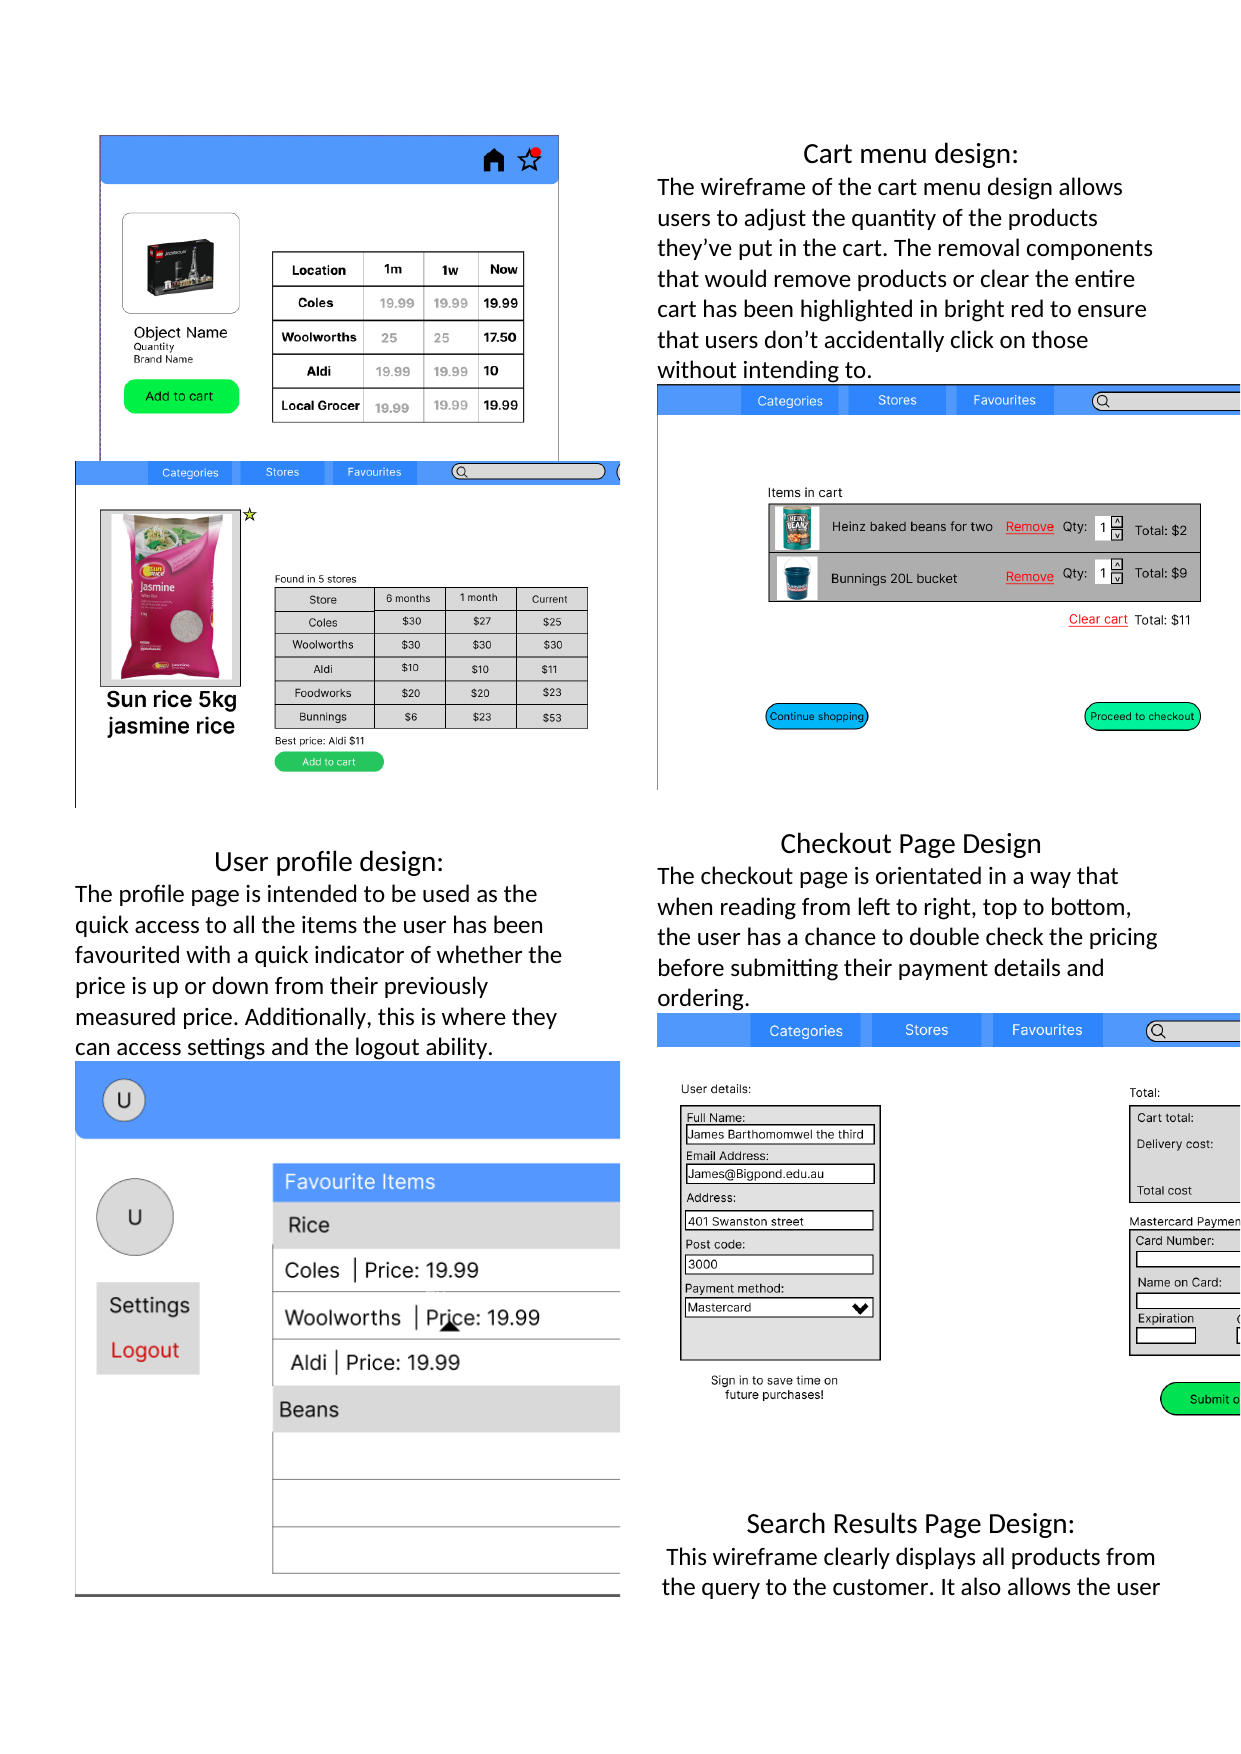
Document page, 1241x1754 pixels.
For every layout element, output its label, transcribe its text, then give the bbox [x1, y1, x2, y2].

picture [75, 1061, 621, 1597]
picture [657, 1013, 1241, 1470]
text Search Results Page Design: [657, 1505, 1165, 1541]
text Checkout Page Design [657, 825, 1165, 861]
text The wireframe of the cart menu design allows users to adjust the quantity of the products they’ve put in the cart. The removal components that would remove products or clear the entire cart has been highlighted in bright red to ensure that users don’t accidentally click on those without intending to. [657, 171, 1165, 384]
picture [657, 384, 1241, 790]
text The profile page is intended to be used as the quick access to all the items the user has been favourited with a quick indicator of whether the price is up or down from their previously measured price. Additionally, this is where they can access settings and the logout ability. [75, 879, 583, 1061]
text Cart menu design: [657, 136, 1165, 171]
text User profile design: [75, 843, 583, 879]
text The checkout page is orientated in a way that when reading from left to right, top to bottom, the user has a chance to double check the pricing before submitting their payment details and ordering. [657, 861, 1165, 1013]
picture [75, 135, 621, 808]
